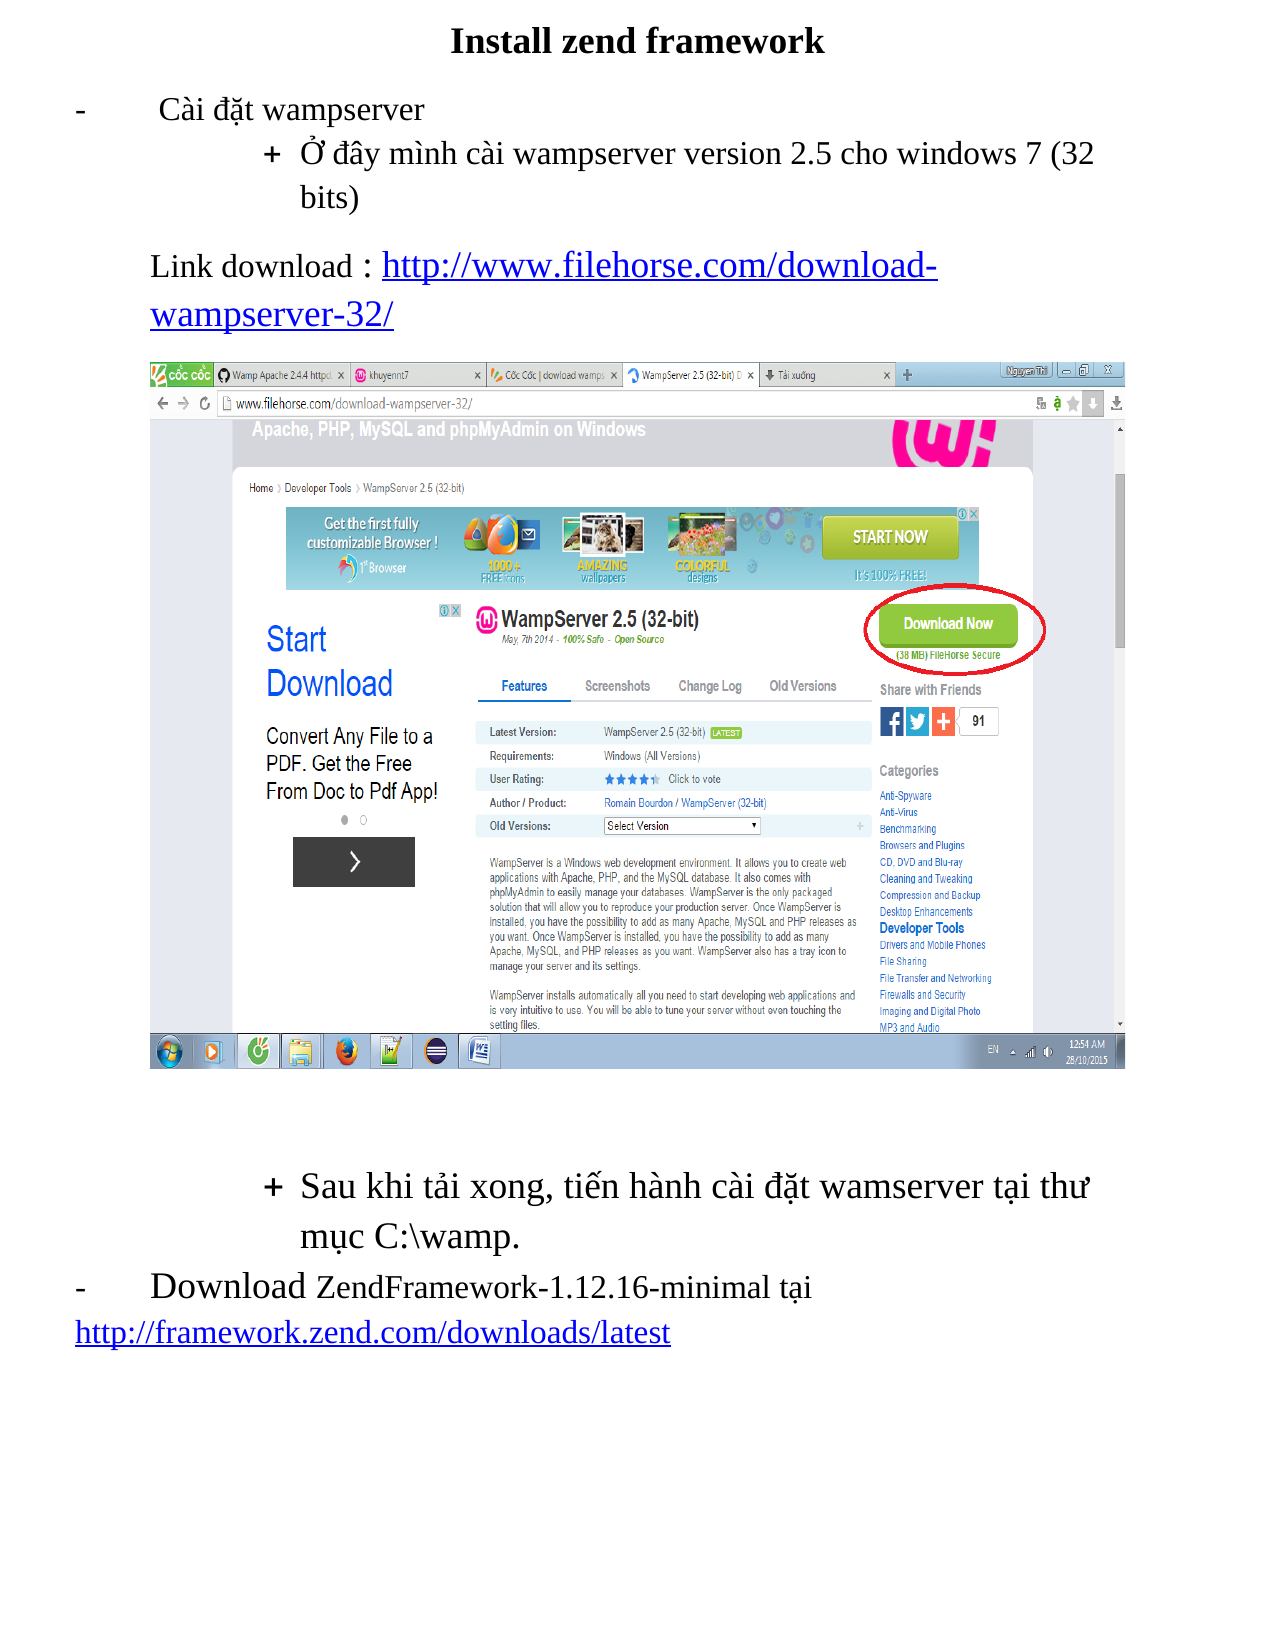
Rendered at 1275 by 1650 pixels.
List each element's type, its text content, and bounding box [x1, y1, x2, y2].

text Install zend framework [150, 19, 1125, 62]
picture [150, 362, 1125, 1069]
list Ở đây mình cài wampserver version 2.5 cho windows 7 (32 bits) [262, 133, 1125, 216]
list Sau khi tải xong, tiến hành cài đặt wamserver tại thư mục C:\wamp. [262, 1164, 1125, 1257]
list Cài đặt wampserver [75, 89, 1125, 127]
list Download ZendFramework-1.12.16-minimal tại http://framework.zend.com/downloads/latest [75, 1263, 1125, 1350]
text Link download : http://www.filehorse.com/download-wampserver-32/ [150, 242, 1125, 335]
